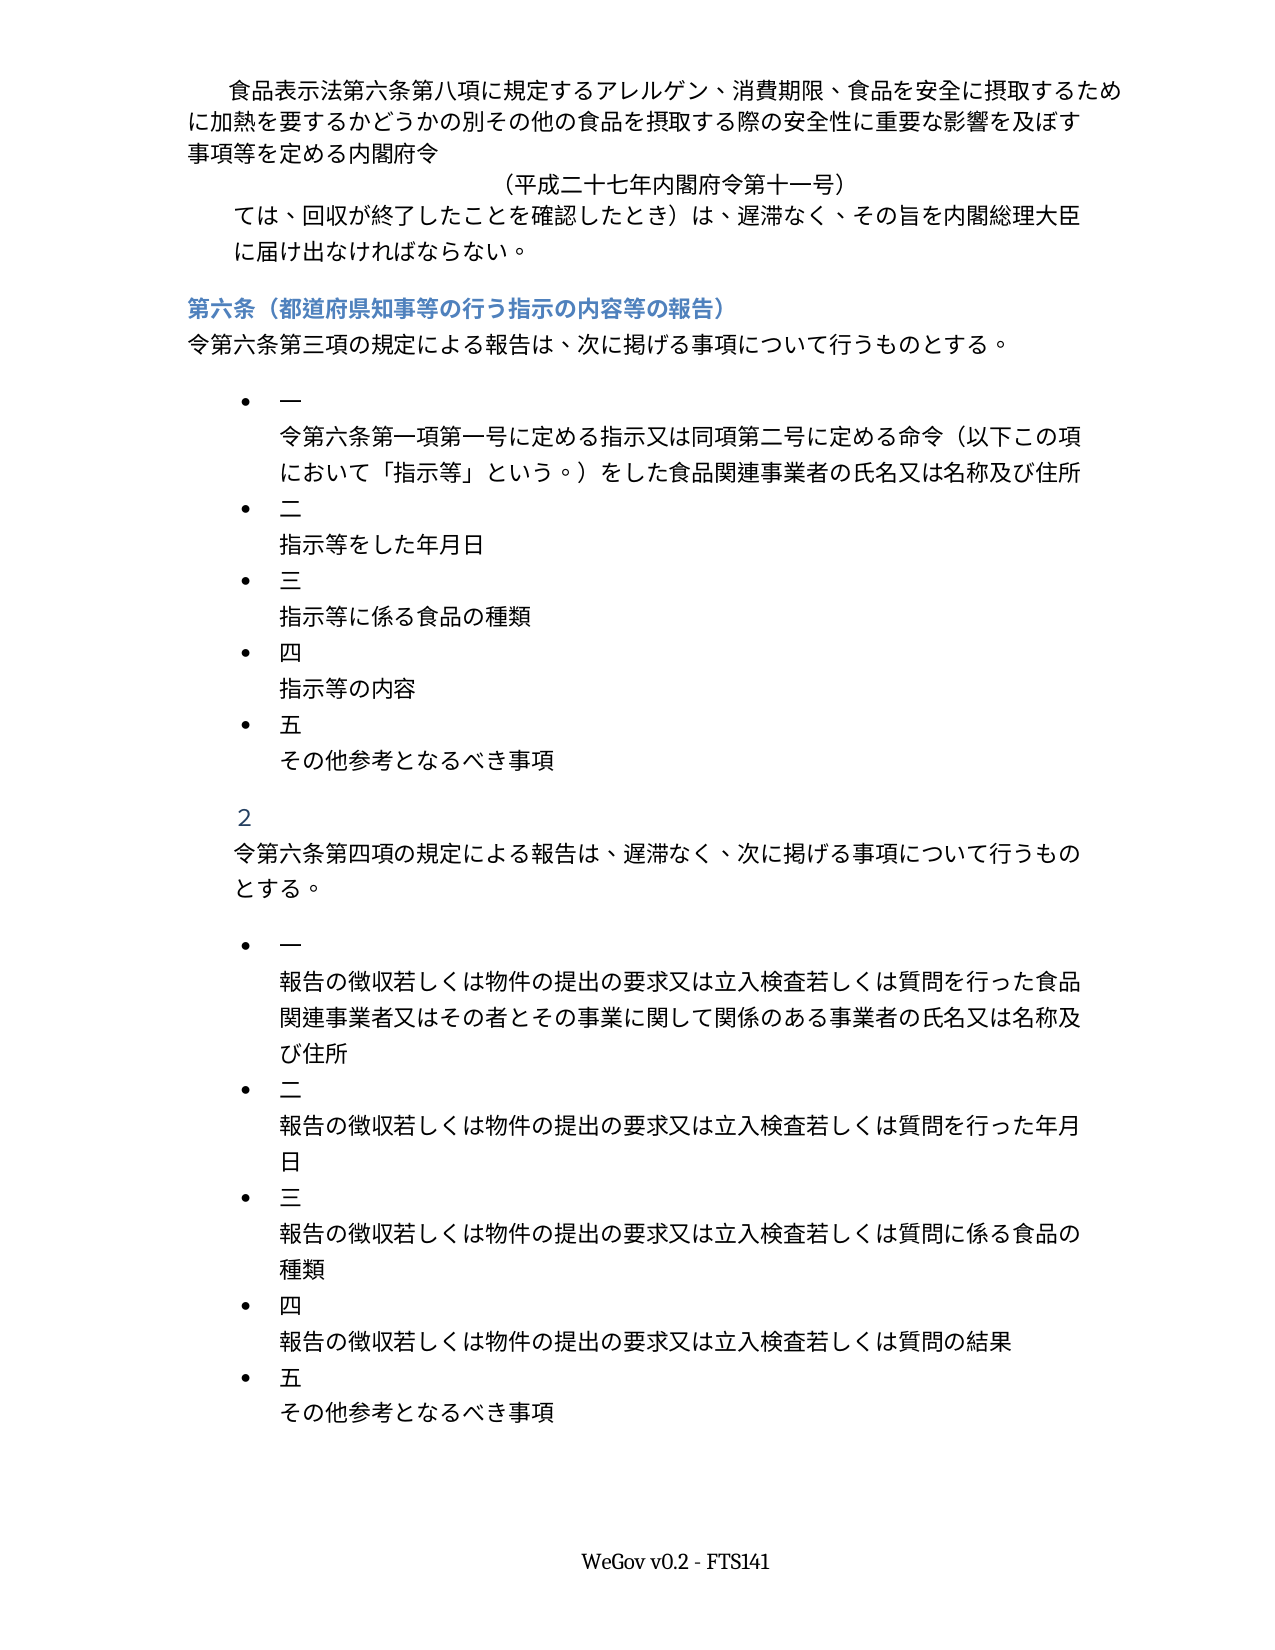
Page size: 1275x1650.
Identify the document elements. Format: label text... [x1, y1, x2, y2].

subtitle ２ [233, 802, 1087, 833]
list 三 報告の徴収若しくは物件の提出の要求又は立入検査若しくは質問に係る食品の種類 [242, 1182, 1087, 1285]
text 令第六条第三項の規定による報告は、次に掲げる事項について行うものとする。 [187, 329, 1087, 360]
list 二 報告の徴収若しくは物件の提出の要求又は立入検査若しくは質問を行った年月日 [242, 1074, 1087, 1177]
list 三 指示等に係る食品の種類 [242, 565, 1087, 632]
list 四 報告の徴収若しくは物件の提出の要求又は立入検査若しくは質問の結果 [242, 1289, 1087, 1357]
list 四 指示等の内容 [242, 637, 1087, 704]
text 第一項の規定による届出をした食品関連事業者等は、食品の回収が終了したとき（当該食品関連事業者等が回収の事務を他の者に指示し、又は委託した場合にあっては、回収が終了したことを確認したとき）は、遅滞なく、その旨を内閣総理大臣に届け出なければならない。 [233, 200, 1087, 267]
subtitle 第六条（都道府県知事等の行う指示の内容等の報告） [187, 293, 1087, 324]
text 令第六条第四項の規定による報告は、遅滞なく、次に掲げる事項について行うものとする。 [233, 837, 1087, 905]
list 一 報告の徴収若しくは物件の提出の要求又は立入検査若しくは質問を行った食品関連事業者又はその者とその事業に関して関係のある事業者の氏名又は名称及び住所 [242, 930, 1087, 1069]
list 五 その他参考となるべき事項 [242, 1361, 1087, 1429]
list 五 その他参考となるべき事項 [242, 709, 1087, 776]
list 二 指示等をした年月日 [242, 493, 1087, 560]
list 一 令第六条第一項第一号に定める指示又は同項第二号に定める命令（以下この項において「指示等」という。）をした食品関連事業者の氏名又は名称及び住所 [242, 385, 1087, 488]
